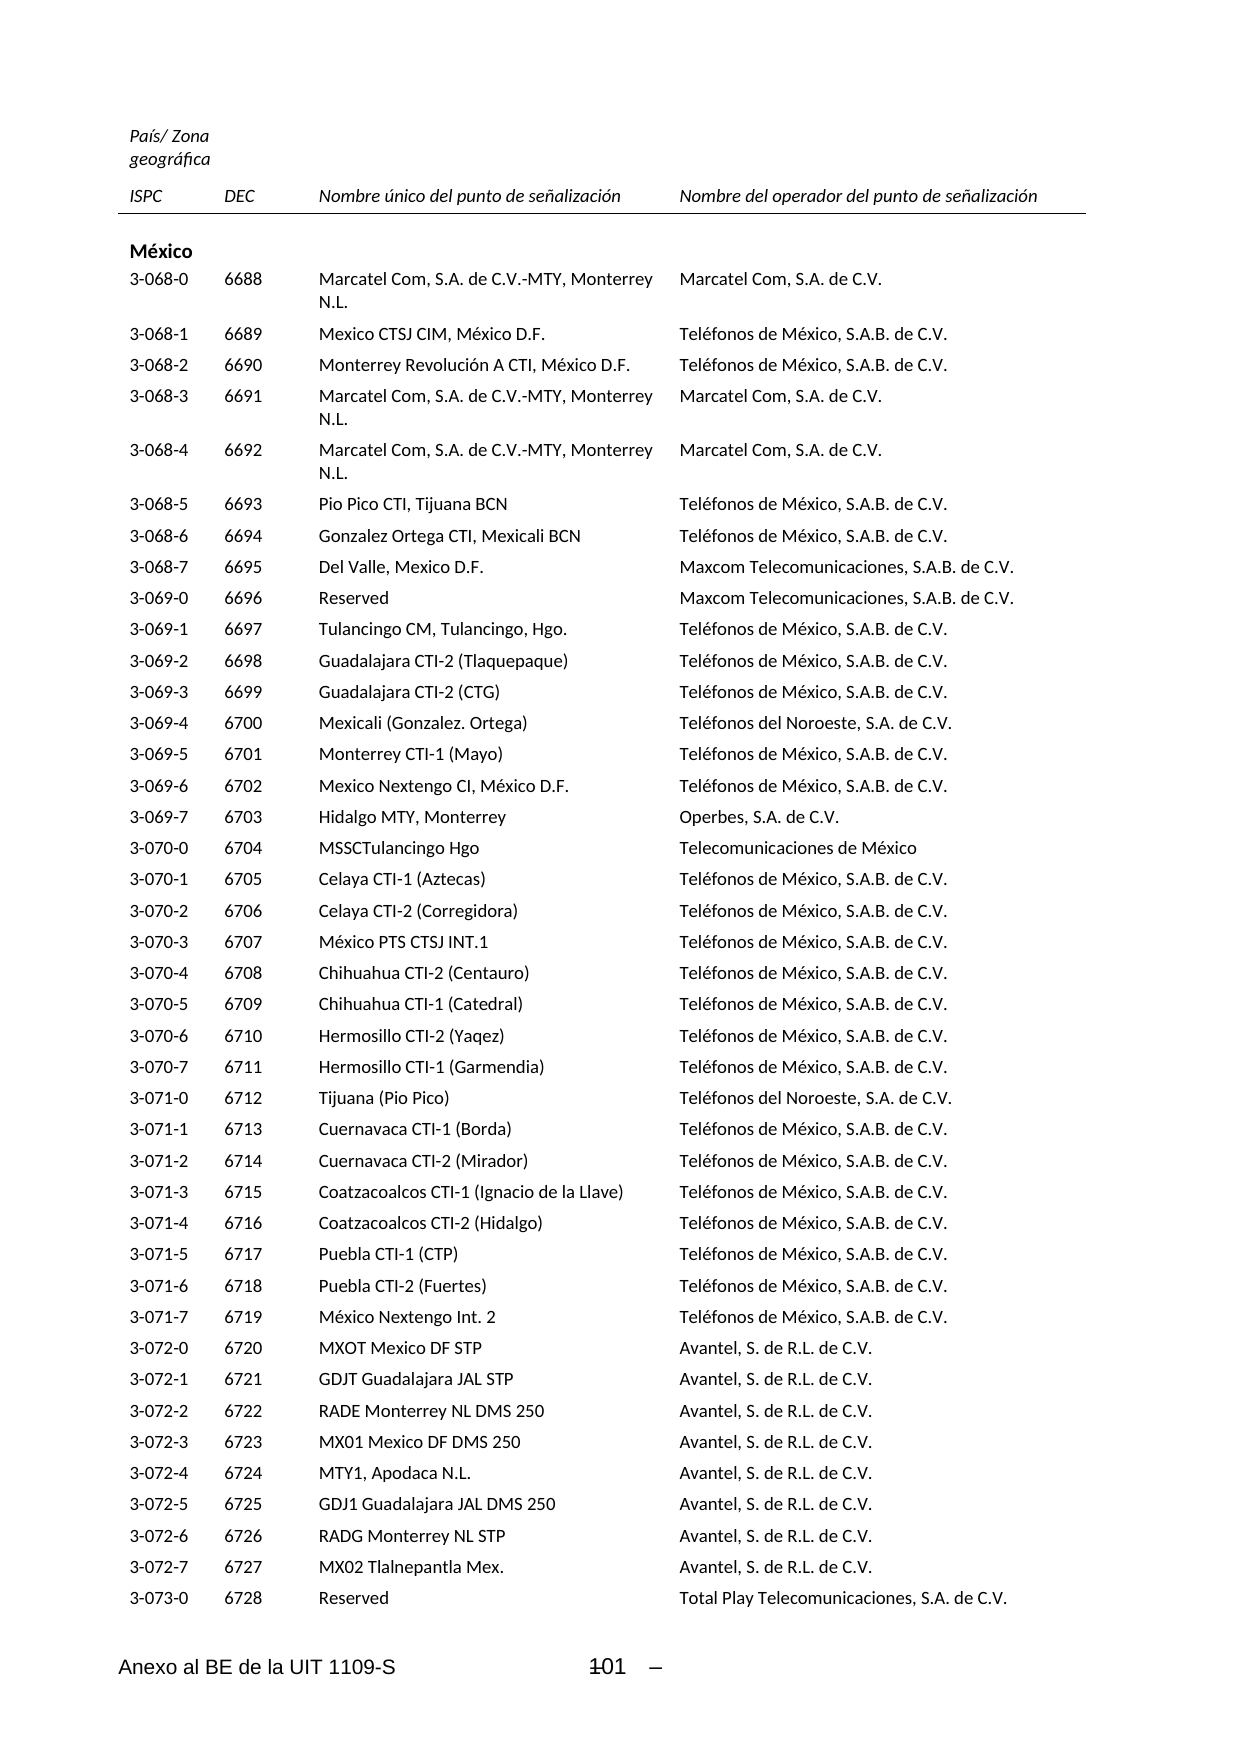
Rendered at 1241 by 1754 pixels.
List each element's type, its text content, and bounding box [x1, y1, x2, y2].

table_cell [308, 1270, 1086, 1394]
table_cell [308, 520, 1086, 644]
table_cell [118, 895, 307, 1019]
table_header Nombre único del punto de señalización [308, 118, 668, 213]
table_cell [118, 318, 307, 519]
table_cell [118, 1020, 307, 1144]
table_header Nombre del operador del punto de señalización [668, 118, 1086, 213]
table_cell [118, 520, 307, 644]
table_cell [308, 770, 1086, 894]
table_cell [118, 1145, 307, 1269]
table_cell ISPC [118, 176, 213, 213]
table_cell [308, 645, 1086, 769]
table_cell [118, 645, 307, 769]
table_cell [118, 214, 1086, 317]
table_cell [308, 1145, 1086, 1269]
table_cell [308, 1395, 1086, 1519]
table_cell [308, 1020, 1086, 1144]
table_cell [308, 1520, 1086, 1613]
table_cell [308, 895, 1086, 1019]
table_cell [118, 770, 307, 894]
table_cell DEC [213, 176, 307, 213]
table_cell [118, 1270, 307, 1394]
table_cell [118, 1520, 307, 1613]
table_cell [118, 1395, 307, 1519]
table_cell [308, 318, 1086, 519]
table_header País/ Zona geográfica [118, 118, 307, 176]
